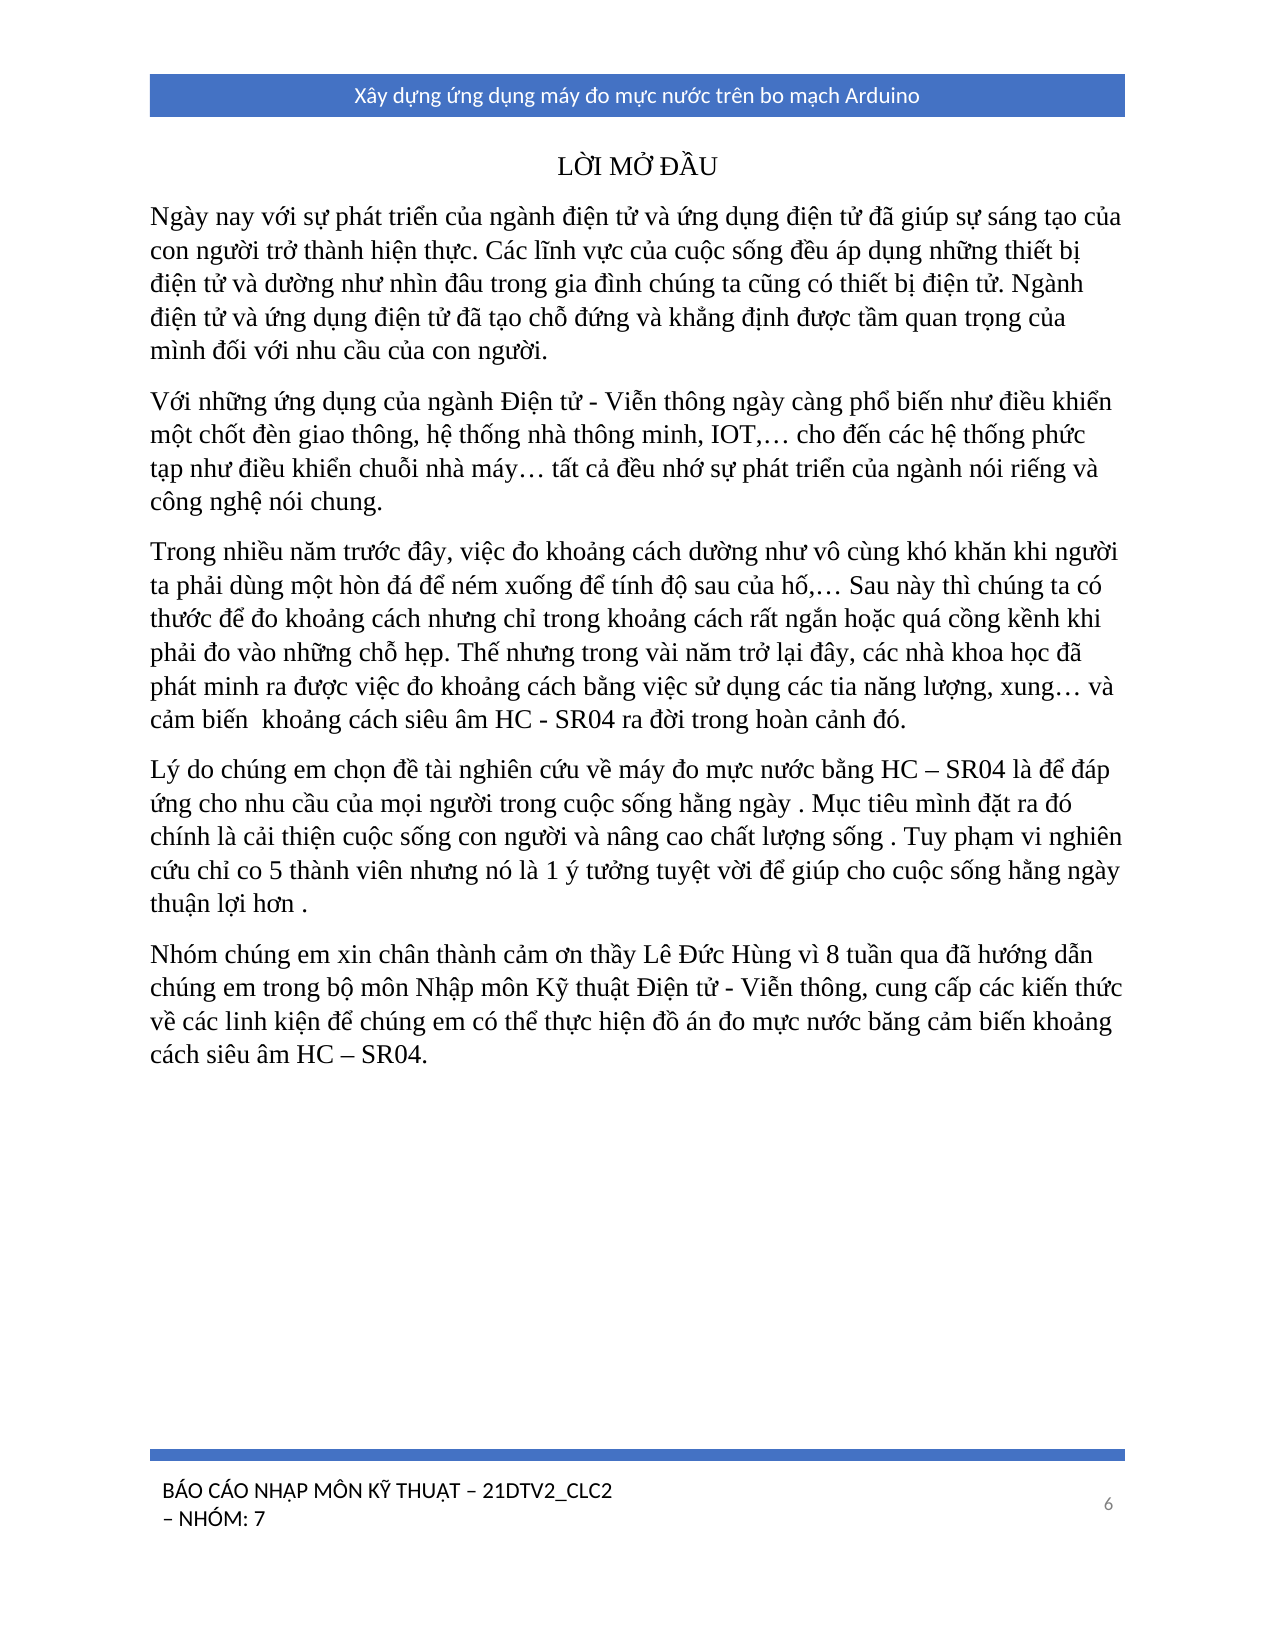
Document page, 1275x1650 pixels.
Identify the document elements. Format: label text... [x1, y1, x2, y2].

text Ngày nay với sự phát triển của ngành điện tử và ứng dụng điện tử đã giúp sự sáng tạo của con người trở thành hiện thực. Các lĩnh vực của cuộc sống đều áp dụng những thiết bị điện tử và dường như nhìn đâu trong gia đình chúng ta cũng có thiết bị điện tử. Ngành điện tử và ứng dụng điện tử đã tạo chỗ đứng và khẳng định được tầm quan trọng của mình đối với nhu cầu của con người. [150, 200, 1125, 366]
text Trong nhiều năm trước đây, việc đo khoảng cách dường như vô cùng khó khăn khi người ta phải dùng một hòn đá để ném xuống để tính độ sau của hố,… Sau này thì chúng ta có thước để đo khoảng cách nhưng chỉ trong khoảng cách rất ngắn hoặc quá cồng kềnh khi phải đo vào những chỗ hẹp. Thế nhưng trong vài năm trở lại đây, các nhà khoa học đã phát minh ra được việc đo khoảng cách bằng việc sử dụng các tia năng lượng, xung… và cảm biến khoảng cách siêu âm HC - SR04 ra đời trong hoàn cảnh đó. [150, 535, 1125, 734]
text Nhóm chúng em xin chân thành cảm ơn thầy Lê Đức Hùng vì 8 tuần qua đã hướng dẫn chúng em trong bộ môn Nhập môn Kỹ thuật Điện tử - Viễn thông, cung cấp các kiến thức về các linh kiện để chúng em có thể thực hiện đồ án đo mực nước băng cảm biến khoảng cách siêu âm HC – SR04. [150, 938, 1125, 1069]
text Với những ứng dụng của ngành Điện tử - Viễn thông ngày càng phổ biến như điều khiển một chốt đèn giao thông, hệ thống nhà thông minh, IOT,… cho đến các hệ thống phức tạp như điều khiển chuỗi nhà máy… tất cả đều nhớ sự phát triển của ngành nói riếng và công nghệ nói chung. [150, 384, 1125, 516]
text LỜI MỞ ĐẦU [150, 150, 1125, 181]
text Lý do chúng em chọn đề tài nghiên cứu về máy đo mực nước bằng HC – SR04 là để đáp ứng cho nhu cầu của mọi người trong cuộc sống hằng ngày . Mục tiêu mình đặt ra đó chính là cải thiện cuộc sống con người và nâng cao chất lượng sống . Tuy phạm vi nghiên cứu chỉ co 5 thành viên nhưng nó là 1 ý tưởng tuyệt vời để giúp cho cuộc sống hằng ngày thuận lợi hơn . [150, 753, 1125, 919]
